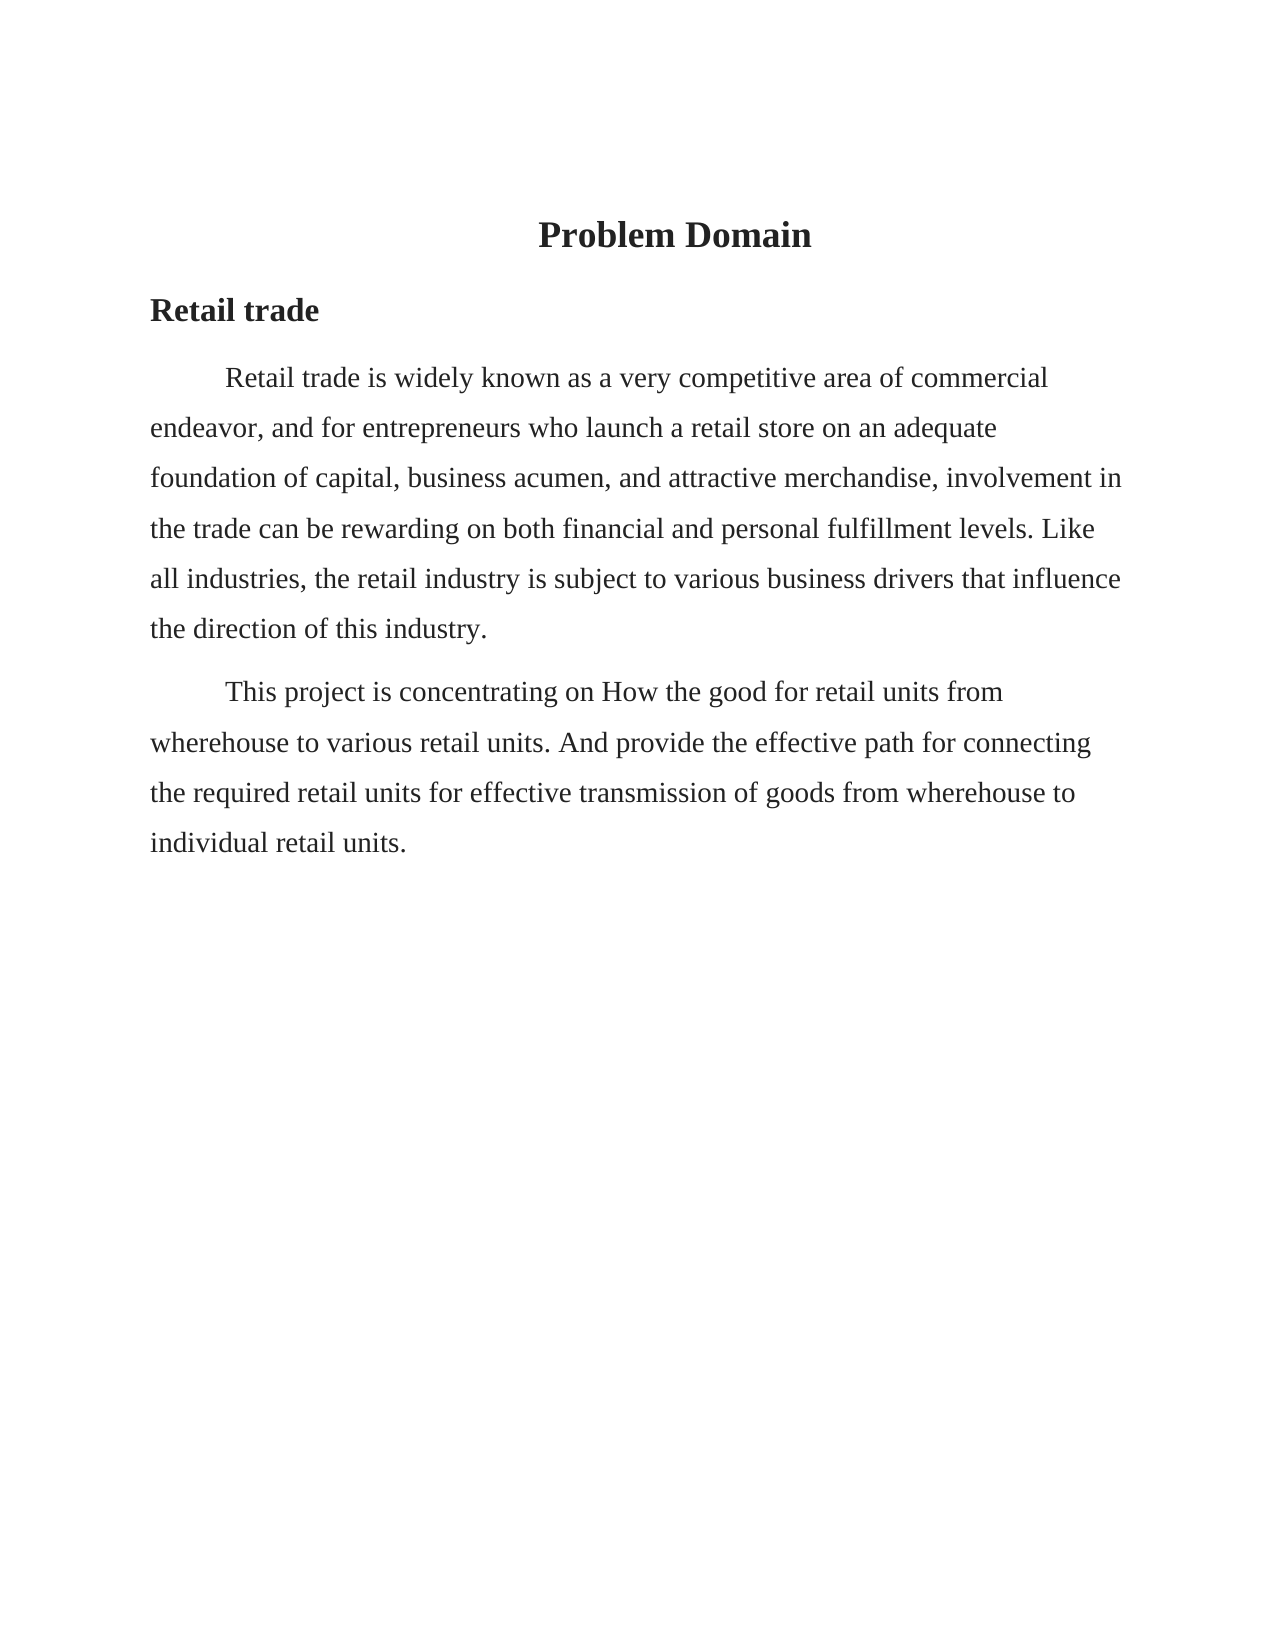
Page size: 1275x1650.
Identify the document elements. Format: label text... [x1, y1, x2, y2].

text This project is concentrating on How the good for retail units from wherehouse to various retail units. And provide the effective path for connecting the required retail units for effective transmission of goods from wherehouse to individual retail units. [150, 674, 1125, 859]
text Problem Domain [150, 213, 1125, 256]
text Retail trade is widely known as a very competitive area of commercial endeavor, and for entrepreneurs who launch a retail store on an adequate foundation of capital, business acumen, and attractive merchandise, involvement in the trade can be rewarding on both financial and personal fulfillment levels. Like all industries, the retail industry is subject to various business drivers that influence the direction of this industry. [150, 360, 1125, 645]
text Retail trade [150, 290, 1125, 328]
